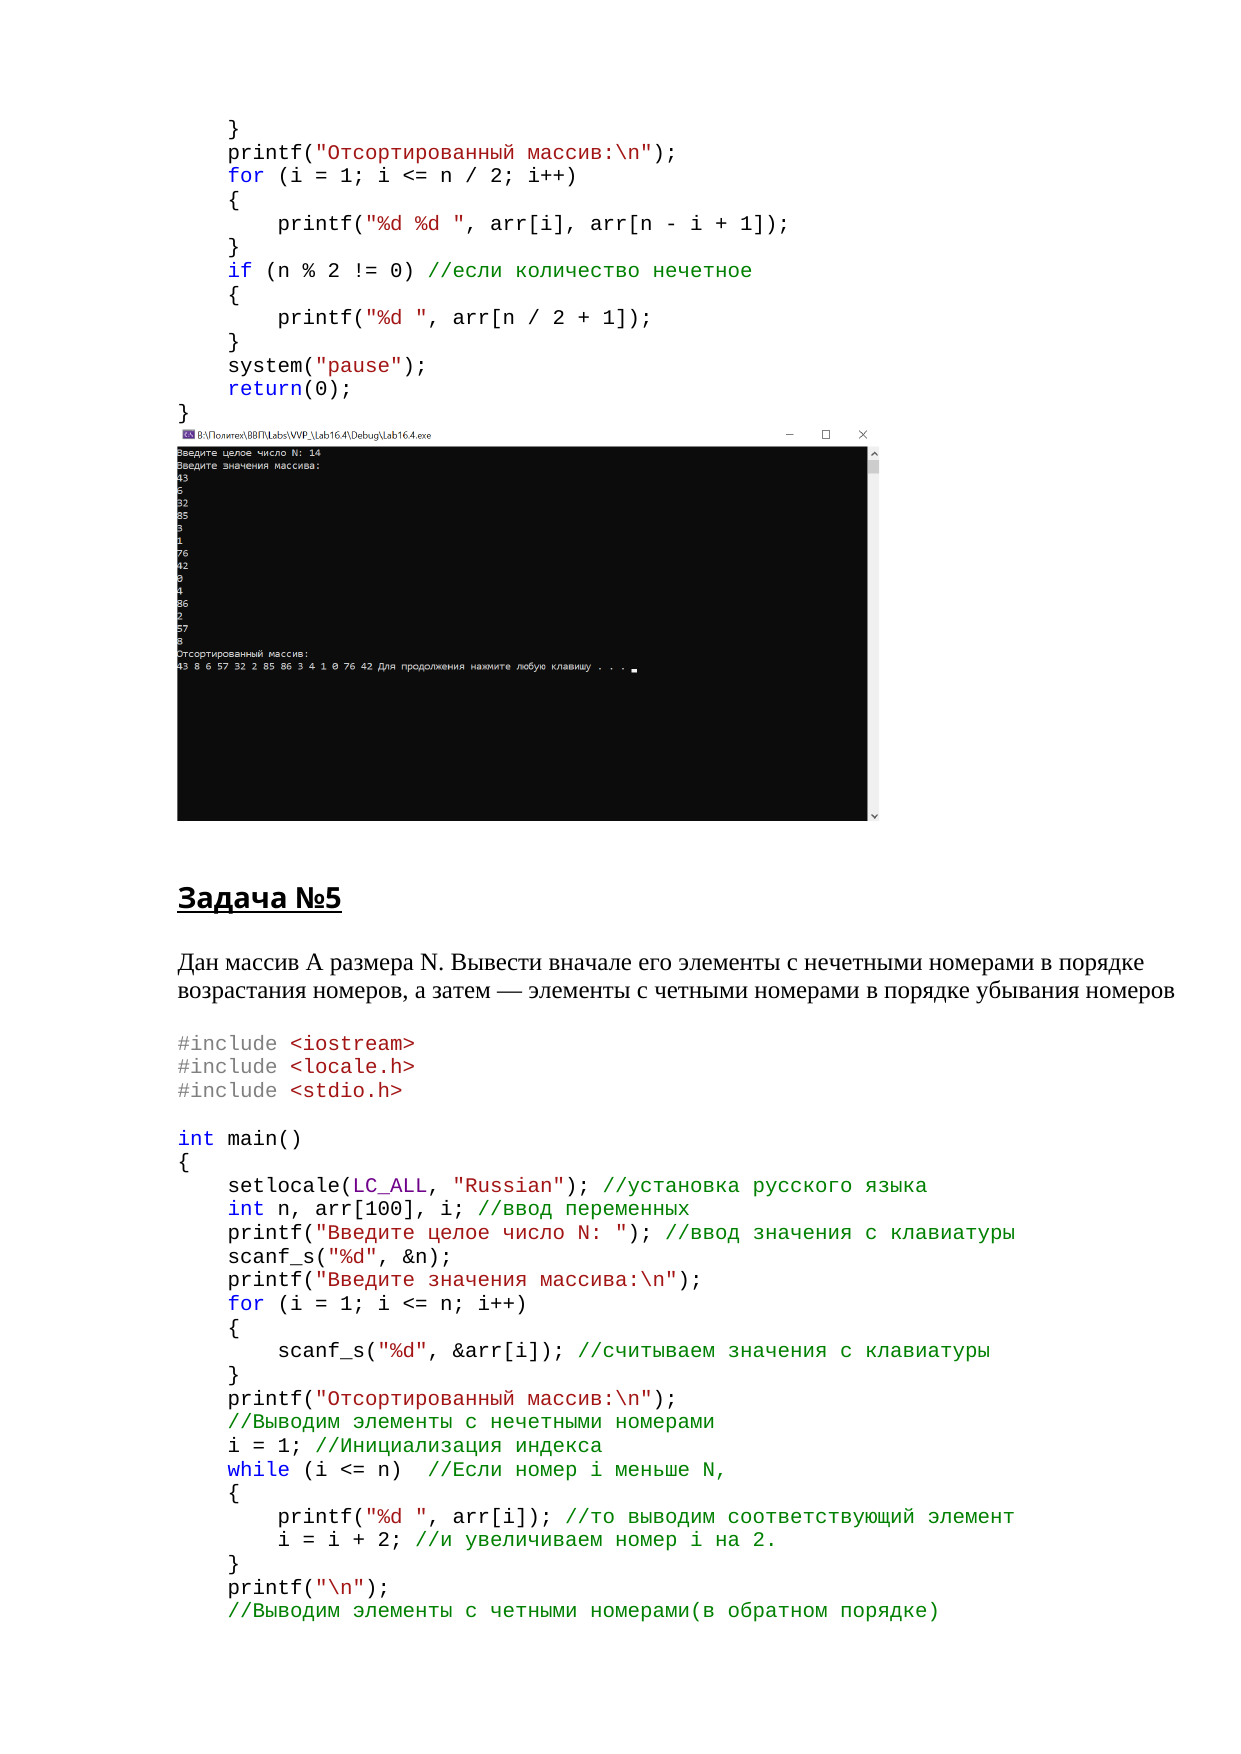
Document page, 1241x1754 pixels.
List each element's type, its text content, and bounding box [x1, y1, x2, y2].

text if (n % 2 != 0) //если количество нечетное [177, 260, 1181, 284]
text #include <locale.h> [177, 1057, 1181, 1080]
text i = 1; //Инициализация индекса [177, 1435, 1181, 1458]
text printf("\n"); [177, 1577, 1181, 1600]
text int n, arr[100], i; //ввод переменных [177, 1198, 1181, 1222]
text } [177, 1364, 1181, 1388]
text return(0); [177, 378, 1181, 402]
text } [177, 1553, 1181, 1577]
text printf("Отсортированный массив:\n"); [177, 1388, 1181, 1411]
text { [177, 1151, 1181, 1175]
text printf("%d ", arr[n / 2 + 1]); [177, 307, 1181, 331]
text printf("Введите значения массива:\n"); [177, 1269, 1181, 1293]
text } [177, 331, 1181, 354]
text #include <stdio.h> [177, 1080, 1181, 1104]
picture [177, 425, 880, 821]
text { [177, 189, 1181, 213]
text while (i <= n) //Если номер i меньше N, [177, 1458, 1181, 1482]
text { [177, 284, 1181, 307]
text int main() [177, 1127, 1181, 1151]
text printf("%d ", arr[i]); //то выводим соответствующий элемент [177, 1506, 1181, 1529]
text printf("Отсортированный массив:\n"); [177, 142, 1181, 165]
text } [177, 402, 1181, 426]
text { [177, 1482, 1181, 1506]
text setlocale(LC_ALL, "Russian"); //установка русского языка [177, 1175, 1181, 1198]
text Дан массив A размера N. Вывести вначале его элементы с нечетными номерами в порядке возрастания номеров, а затем — элементы с четными номерами в порядке убывания номеров [177, 947, 1181, 1004]
text //Выводим элементы с нечетными номерами [177, 1411, 1181, 1435]
text scanf_s("%d", &arr[i]); //считываем значения с клавиатуры [177, 1340, 1181, 1364]
text } [177, 236, 1181, 260]
text //Выводим элементы с четными номерами(в обратном порядке) [177, 1600, 1181, 1624]
text scanf_s("%d", &n); [177, 1246, 1181, 1269]
text { [177, 1317, 1181, 1340]
text printf("%d %d ", arr[i], arr[n - i + 1]); [177, 213, 1181, 236]
text Задача №5 [177, 878, 1181, 917]
text for (i = 1; i <= n / 2; i++) [177, 165, 1181, 189]
text } [177, 118, 1181, 142]
text i = i + 2; //и увеличиваем номер i на 2. [177, 1529, 1181, 1553]
text for (i = 1; i <= n; i++) [177, 1293, 1181, 1317]
text system("pause"); [177, 354, 1181, 378]
text printf("Введите целое число N: "); //ввод значения с клавиатуры [177, 1222, 1181, 1246]
text #include <iostream> [177, 1033, 1181, 1057]
